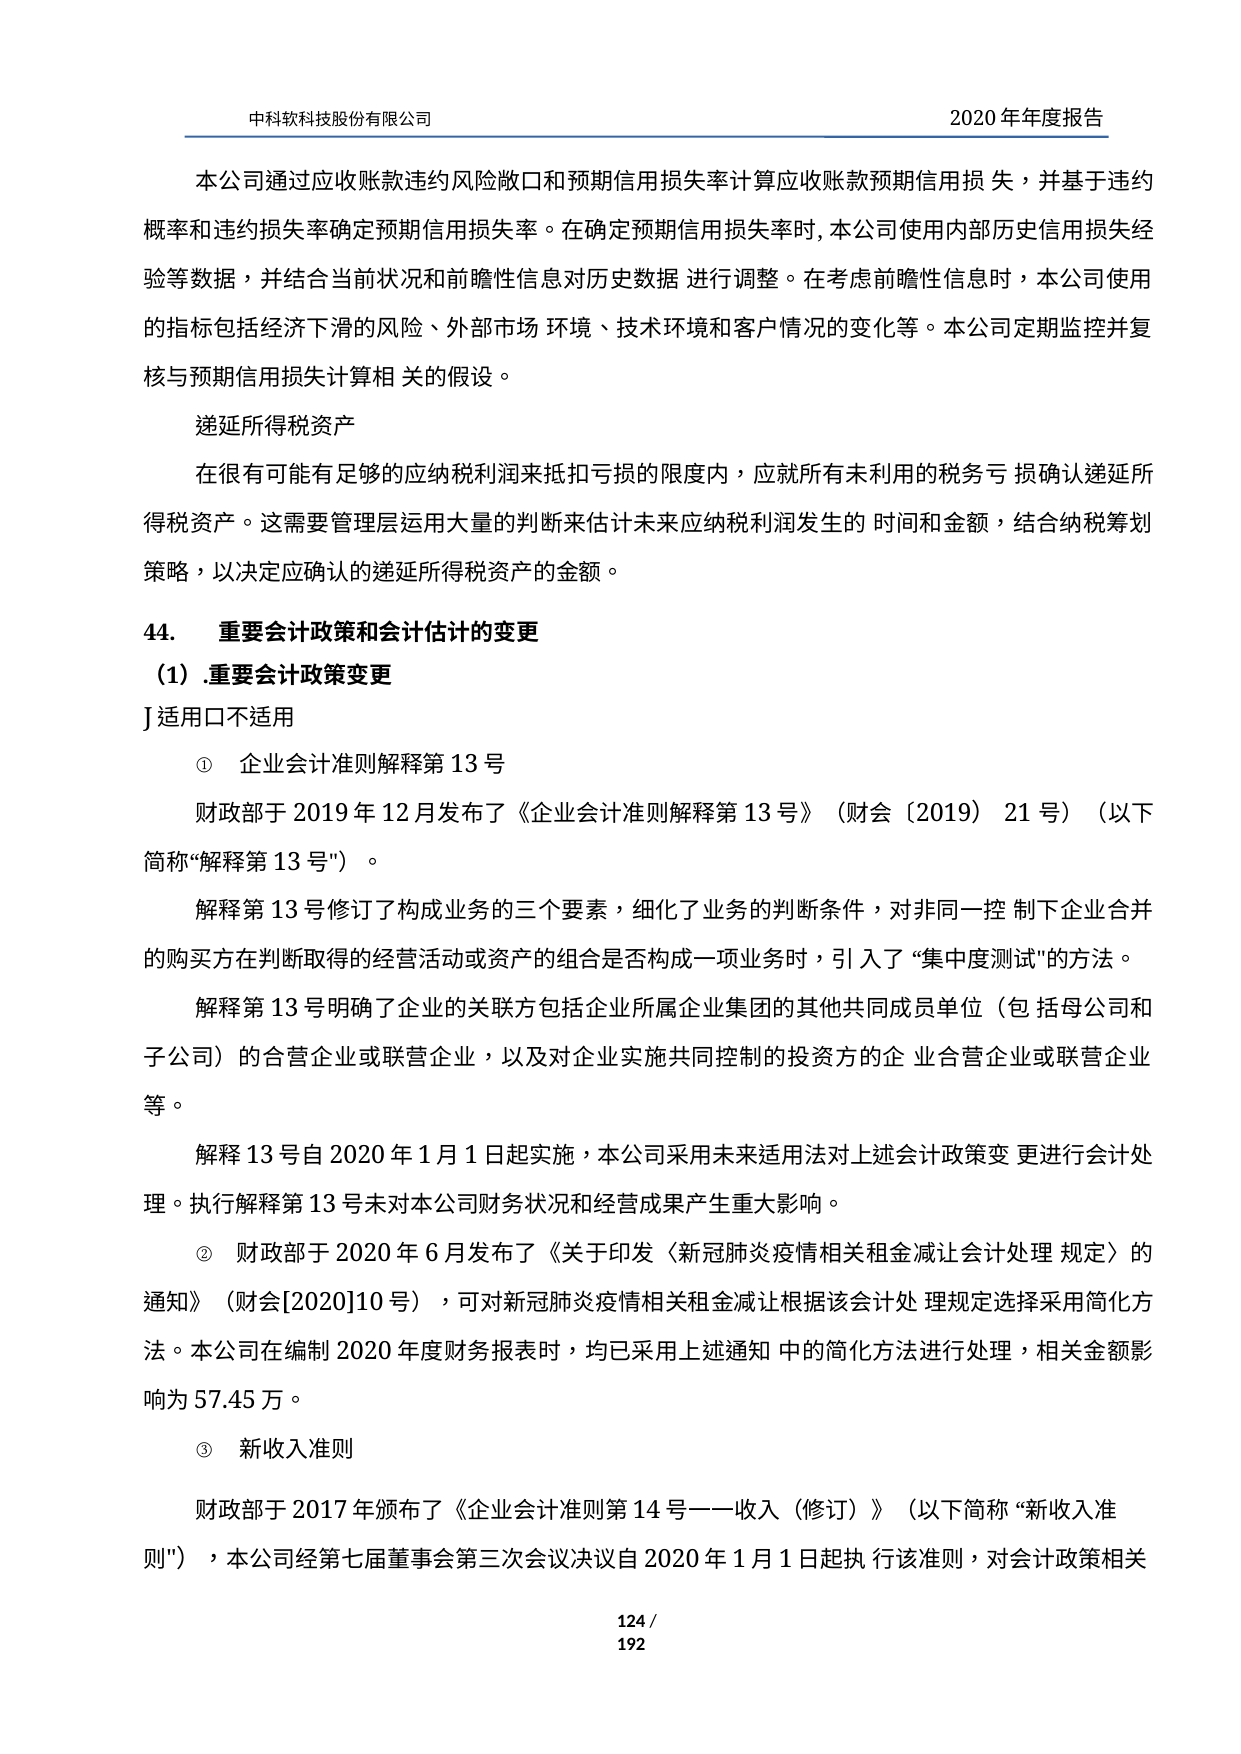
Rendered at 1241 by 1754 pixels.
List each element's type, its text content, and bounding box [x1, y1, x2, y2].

text 本公司通过应收账款违约风险敞口和预期信用损失率计算应收账款预期信用损 失，并基于违约概率和违约损失率确定预期信用损失率。在确定预期信用损失率时, 本公司使用内部历史信用损失经验等数据，并结合当前状况和前瞻性信息对历史数据 进行调整。在考虑前瞻性信息时，本公司使用的指标包括经济下滑的风险、外部市场 环境、技术环境和客户情况的变化等。本公司定期监控并复核与预期信用损失计算相 关的假设。 [143, 151, 1154, 395]
text 递延所得税资产 [143, 395, 1154, 444]
text 在很有可能有足够的应纳税利润来抵扣亏损的限度内，应就所有未利用的税务亏 损确认递延所得税资产。这需要管理层运用大量的判断来估计未来应纳税利润发生的 时间和金额，结合纳税筹划策略，以决定应确认的递延所得税资产的金额。 [143, 444, 1154, 590]
text 解释第13号明确了企业的关联方包括企业所属企业集团的其他共同成员单位（包 括母公司和子公司）的合营企业或联营企业，以及对企业实施共同控制的投资方的企 业合营企业或联营企业等。 [143, 978, 1154, 1124]
text 解释第13号修订了构成业务的三个要素，细化了业务的判断条件，对非同一控 制下企业合并的购买方在判断取得的经营活动或资产的组合是否构成一项业务时，引 入了 “集中度测试"的方法。 [143, 880, 1154, 978]
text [143, 1480, 1154, 1578]
text J适用口不适用 [143, 699, 1154, 733]
list 重要会计政策和会计估计的变更 [143, 615, 1154, 647]
text （1）.重要会计政策变更 [143, 659, 1154, 690]
list 企业会计准则解释第13号 [143, 733, 1154, 782]
text 财政部于2019年12月发布了《企业会计准则解释第13号》（财会〔2019） 21 号）（以下简称“解释第13号"）。 [143, 782, 1154, 880]
list 财政部于2020年6月发布了《关于印发〈新冠肺炎疫情相关租金减让会计处理 规定〉的通知》（财会[2020]10号），可对新冠肺炎疫情相关租金减让根据该会计处 理规定选择采用简化方法。本公司在编制2020年度财务报表时，均已采用上述通知 中的简化方法进行处理，相关金额影响为57.45万。 [143, 1222, 1154, 1418]
list 新收入准则 [143, 1418, 1154, 1467]
text 解释13号自2020年1月1日起实施，本公司采用未来适用法对上述会计政策变 更进行会计处理。执行解释第13号未对本公司财务状况和经营成果产生重大影响。 [143, 1124, 1154, 1222]
